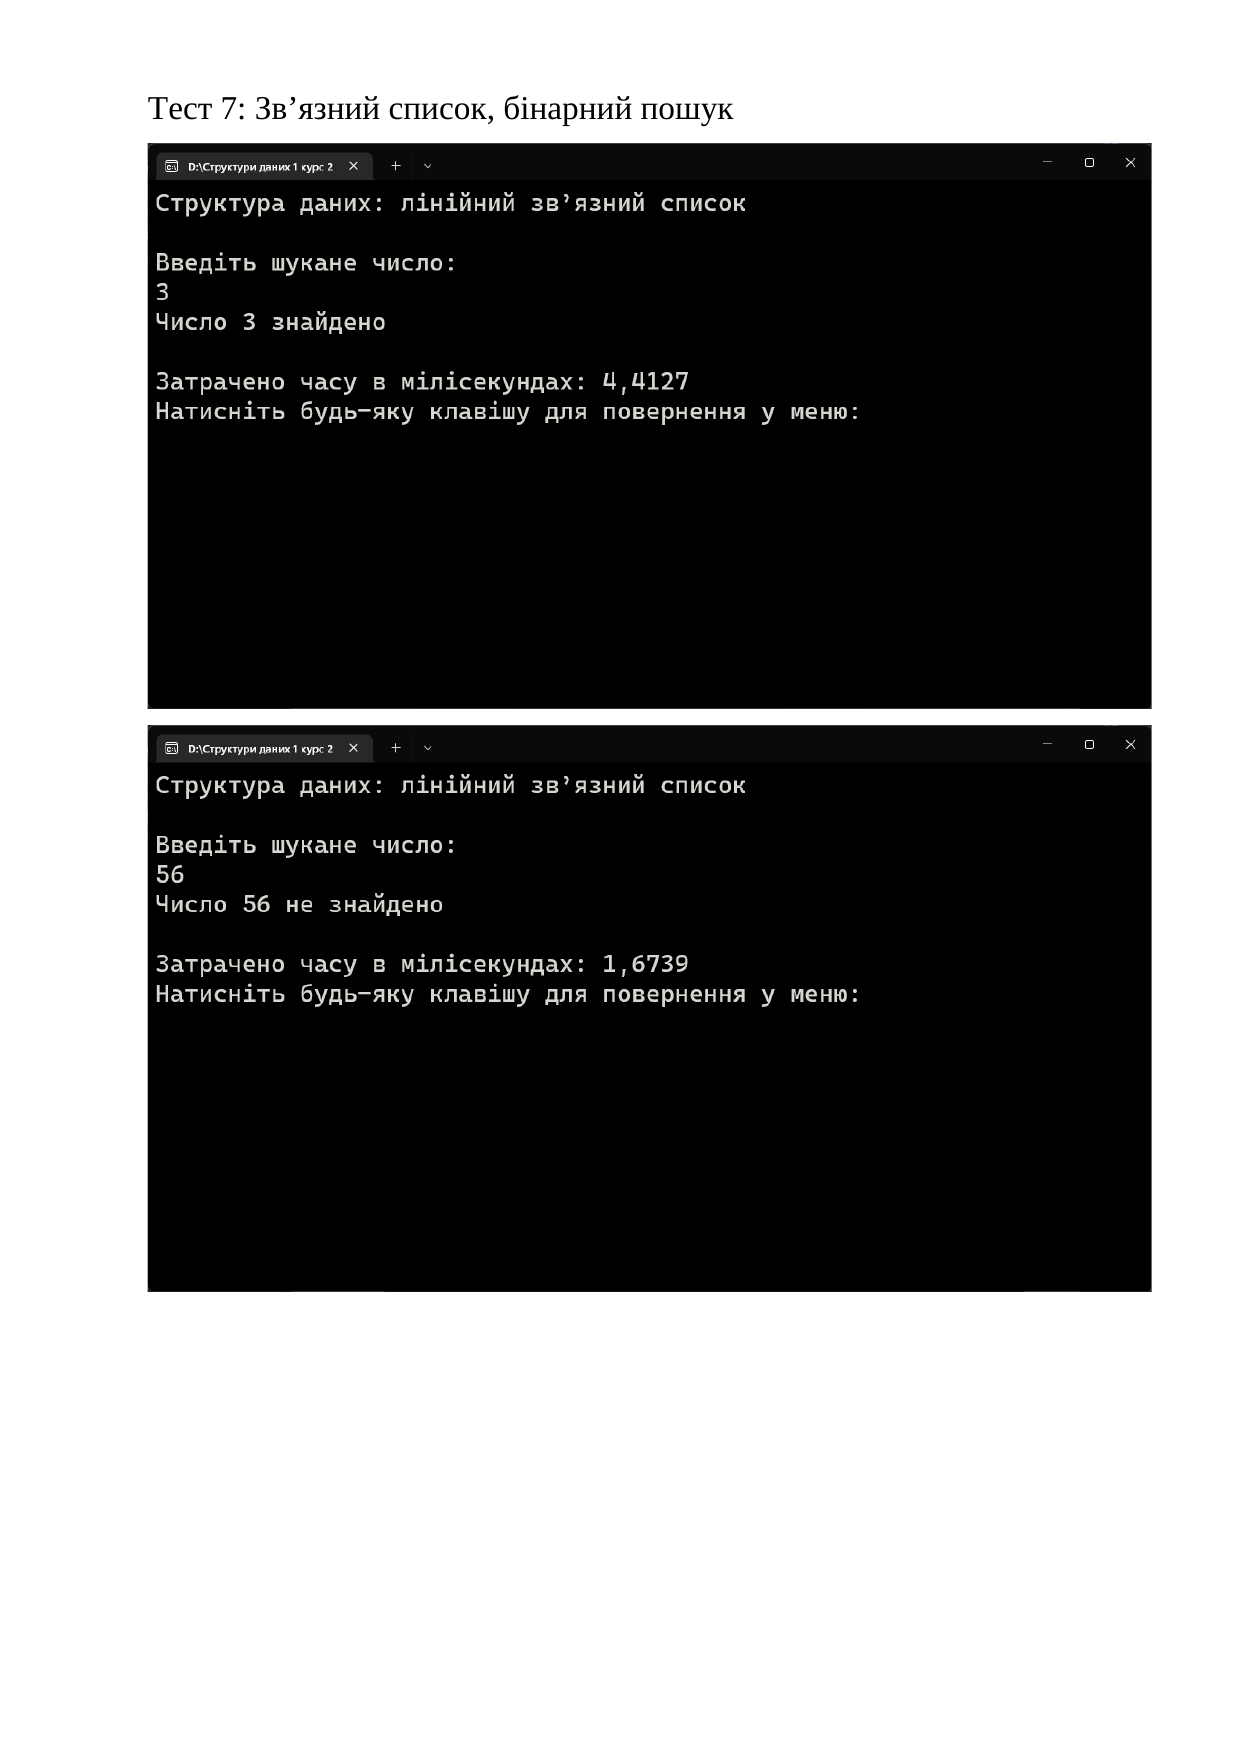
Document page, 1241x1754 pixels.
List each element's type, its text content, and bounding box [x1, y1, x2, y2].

picture [147, 143, 1152, 709]
picture [147, 725, 1152, 1292]
text Тест 7: Зв’язний список, бінарний пошук [148, 88, 1152, 127]
